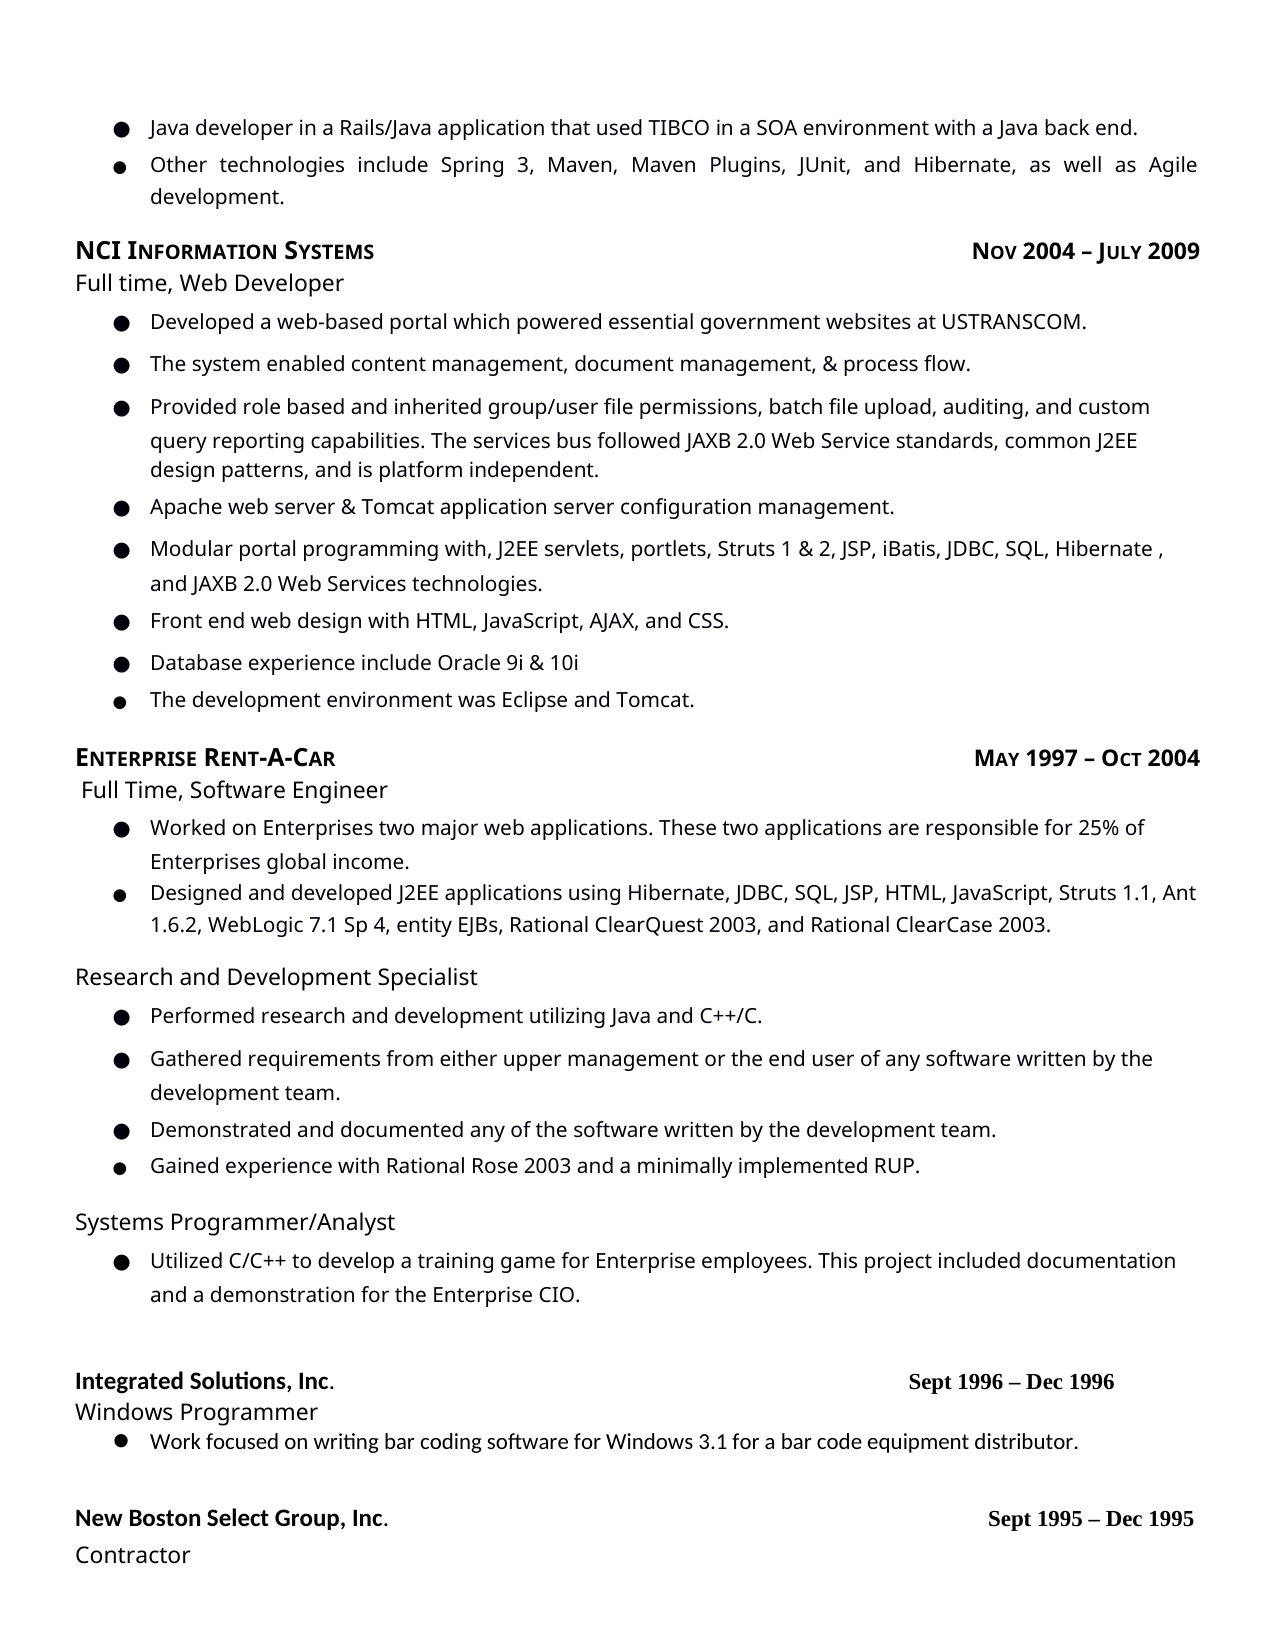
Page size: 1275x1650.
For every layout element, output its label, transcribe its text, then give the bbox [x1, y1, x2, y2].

list The development environment was Eclipse and Tomcat. [112, 683, 1200, 717]
list Demonstrated and documented any of the software written by the development team. [112, 1106, 1200, 1149]
list Database experience include Oracle 9i & 10i [112, 640, 1200, 683]
list Other technologies include Spring 3, Maven, Maven Plugins, JUnit, and Hibernate, as well as Agile development. [112, 148, 1200, 210]
list Worked on Enterprises two major web applications. These two applications are responsible for 25% of Enterprises global income. [112, 805, 1200, 876]
list Designed and developed J2EE applications using Hibernate, JDBC, SQL, JSP, HTML, JavaScript, Struts 1.1, Ant 1.6.2, WebLogic 7.1 Sp 4, entity EJBs, Rational ClearQuest 2003, and Rational ClearCase 2003. [112, 876, 1200, 938]
text Windows Programmer [75, 1396, 1200, 1427]
list Java developer in a Rails/Java application that used TIBCO in a SOA environment with a Java back end. [112, 105, 1200, 148]
text NCI Information Systems Nov 2004 – July 2009 [75, 233, 1200, 267]
list Front end web design with HTML, JavaScript, AJAX, and CSS. [112, 597, 1200, 640]
text Full time, Web Developer [75, 267, 1200, 298]
text Full Time, Software Engineer [75, 773, 1200, 805]
list Performed research and development utilizing Java and C++/C. [112, 992, 1200, 1035]
text Systems Programmer/Analyst [75, 1206, 1200, 1237]
text Research and Development Specialist [75, 961, 1200, 992]
list Gained experience with Rational Rose 2003 and a minimally implemented RUP. [112, 1149, 1200, 1183]
list Utilized C/C++ to develop a training game for Enterprise employees. This project included documentation and a demonstration for the Enterprise CIO. [112, 1237, 1200, 1308]
list Modular portal programming with, J2EE servlets, portlets, Struts 1 & 2, JSP, iBatis, JDBC, SQL, Hibernate , and JAXB 2.0 Web Services technologies. [112, 526, 1200, 597]
list Provided role based and inherited group/user file permissions, batch file upload, auditing, and custom query reporting capabilities. The services bus followed JAXB 2.0 Web Service standards, common J2EE design patterns, and is platform independent. [112, 384, 1200, 483]
list Developed a web-based portal which powered essential government websites at USTRANSCOM. [112, 298, 1200, 341]
list Work focused on writing bar coding software for Windows 3.1 for a bar code equipment distributor. [112, 1427, 1200, 1455]
list Apache web server & Tomcat application server configuration management. [112, 483, 1200, 526]
text Integrated Solutions, Inc. Sept 1996 – Dec 1996 [75, 1365, 1200, 1396]
text New Boston Select Group, Inc. Sept 1995 – Dec 1995 Contractor [75, 1502, 1200, 1570]
text Enterprise Rent-A-Car May 1997 – Oct 2004 [75, 739, 1200, 773]
list Gathered requirements from either upper management or the end user of any software written by the development team. [112, 1035, 1200, 1106]
list The system enabled content management, document management, & process flow. [112, 341, 1200, 384]
